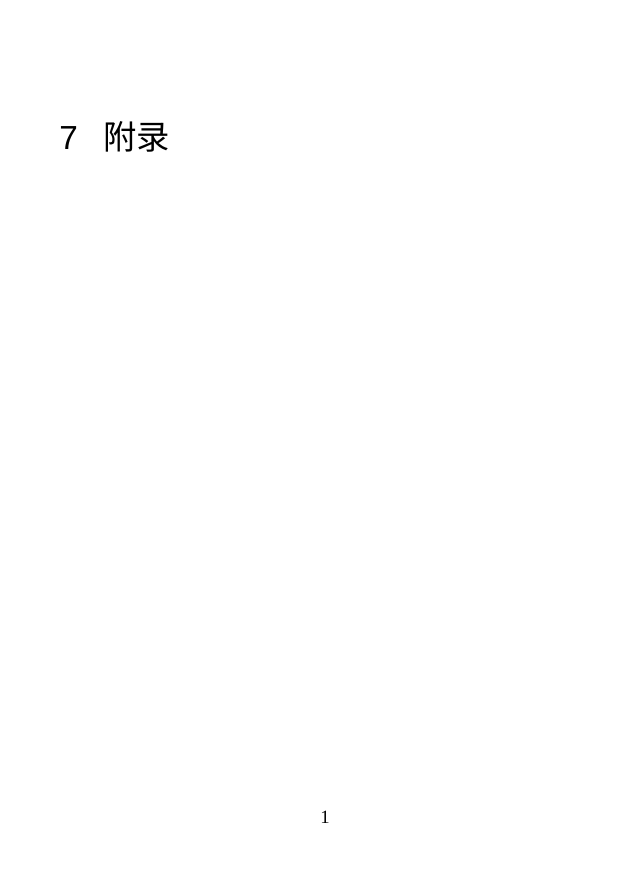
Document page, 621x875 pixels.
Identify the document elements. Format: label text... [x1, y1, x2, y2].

subtitle 附录 [59, 103, 591, 168]
